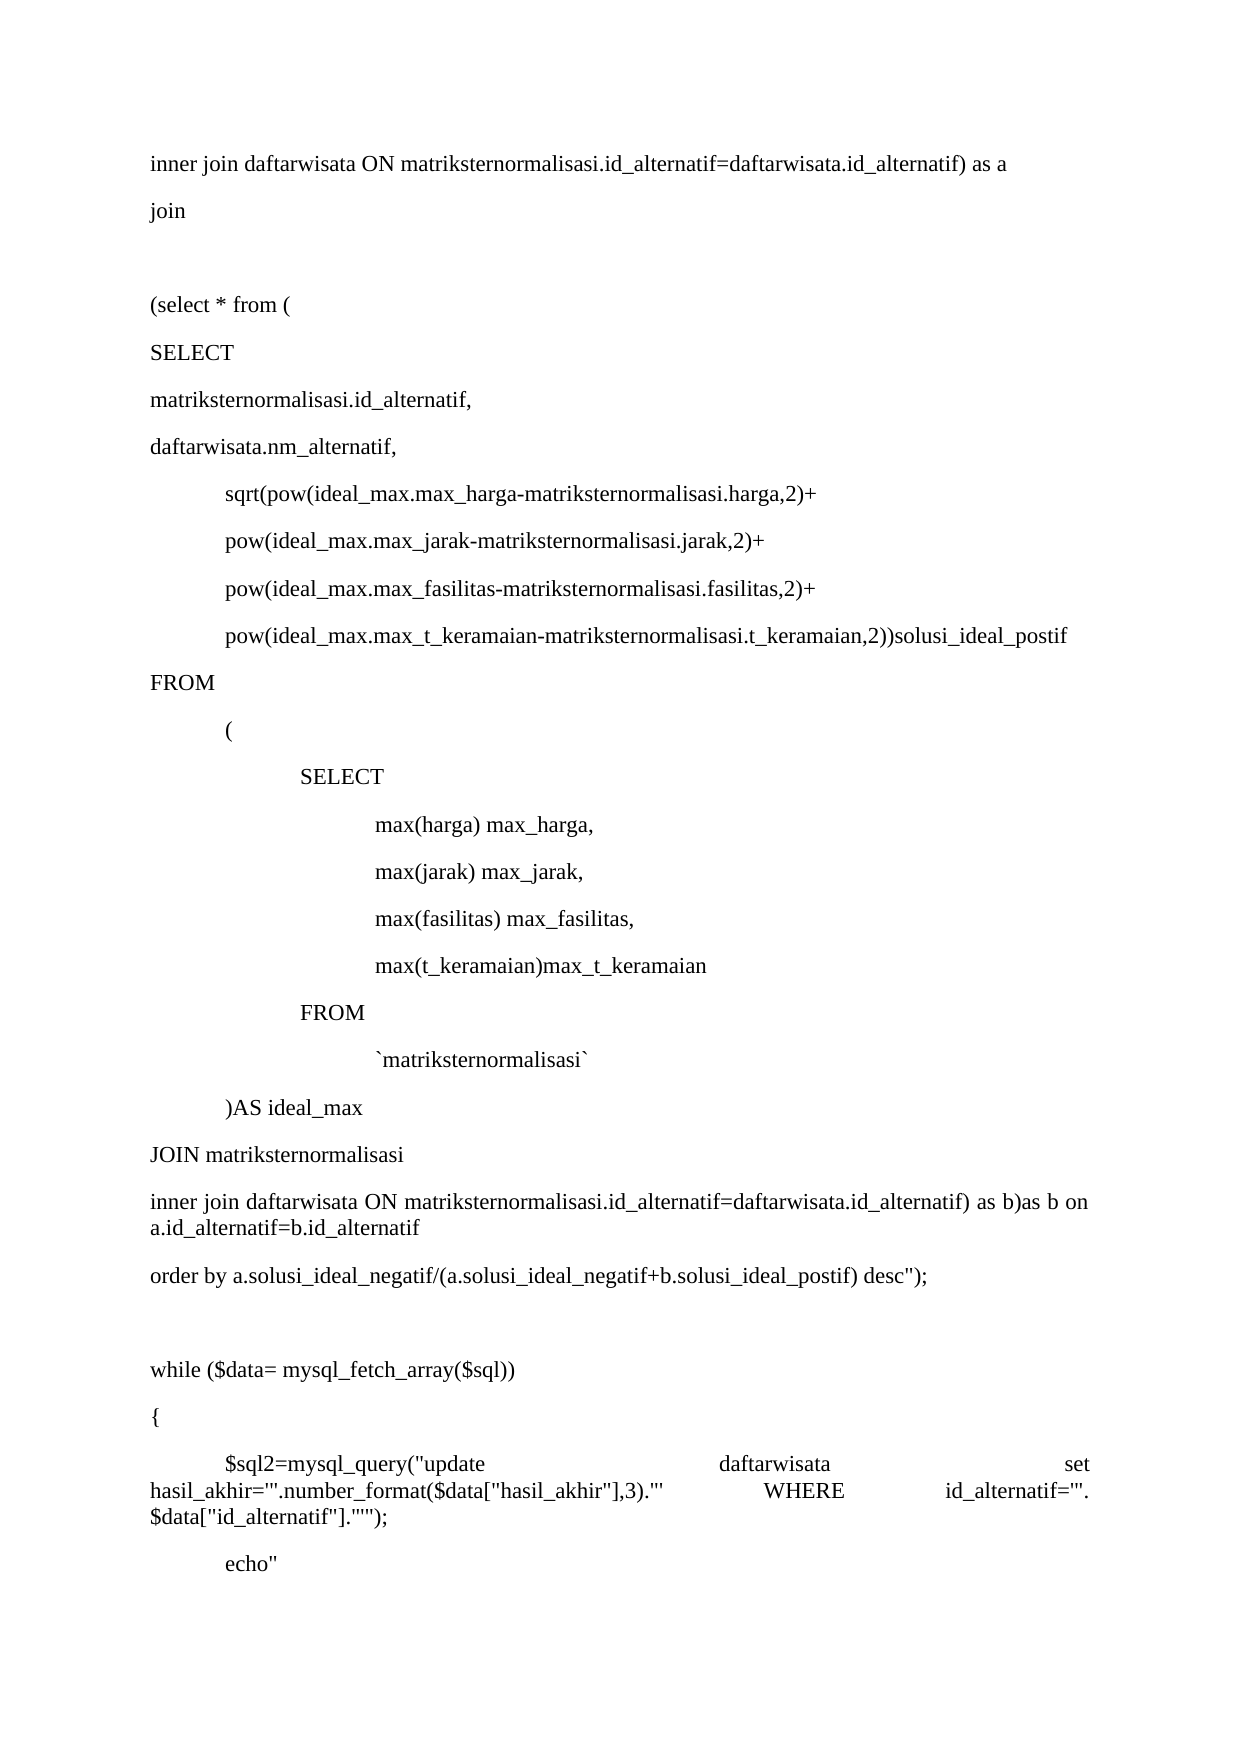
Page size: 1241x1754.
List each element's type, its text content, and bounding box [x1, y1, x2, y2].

text FROM [150, 669, 1090, 695]
text max(t_keramaian)max_t_keramaian [150, 952, 1090, 978]
text max(jarak) max_jarak, [150, 858, 1090, 884]
text sqrt(pow(ideal_max.max_harga-matriksternormalisasi.harga,2)+ [150, 480, 1090, 507]
text max(harga) max_harga, [150, 811, 1090, 837]
text JOIN matriksternormalisasi [150, 1141, 1090, 1167]
text pow(ideal_max.max_jarak-matriksternormalisasi.jarak,2)+ [150, 527, 1090, 554]
text daftarwisata.nm_alternatif, [150, 433, 1090, 459]
text echo" [150, 1550, 1090, 1577]
text `matriksternormalisasi` [150, 1047, 1090, 1073]
text order by a.solusi_ideal_negatif/(a.solusi_ideal_negatif+b.solusi_ideal_postif) desc"); [150, 1262, 1090, 1288]
text FROM [150, 999, 1090, 1026]
text max(fasilitas) max_fasilitas, [150, 905, 1090, 931]
text pow(ideal_max.max_fasilitas-matriksternormalisasi.fasilitas,2)+ [150, 575, 1090, 601]
text SELECT [150, 763, 1090, 790]
text inner join daftarwisata ON matriksternormalisasi.id_alternatif=daftarwisata.id_alternatif) as a [150, 150, 1090, 176]
text matriksternormalisasi.id_alternatif, [150, 386, 1090, 412]
text { [150, 1403, 1090, 1429]
text )AS ideal_max [150, 1094, 1090, 1120]
text pow(ideal_max.max_t_keramaian-matriksternormalisasi.t_keramaian,2))solusi_ideal_postif [150, 622, 1090, 648]
text (select * from ( [150, 292, 1090, 318]
text $sql2=mysql_query("update daftarwisata set hasil_akhir='".number_format($data["hasil_akhir"],3)."' WHERE id_alternatif='".$data["id_alternatif"]."'"); [150, 1450, 1090, 1529]
text ( [150, 716, 1090, 743]
text SELECT [150, 339, 1090, 365]
text join [150, 197, 1090, 223]
text while ($data= mysql_fetch_array($sql)) [150, 1356, 1090, 1382]
text inner join daftarwisata ON matriksternormalisasi.id_alternatif=daftarwisata.id_alternatif) as b)as b on a.id_alternatif=b.id_alternatif [150, 1188, 1090, 1241]
